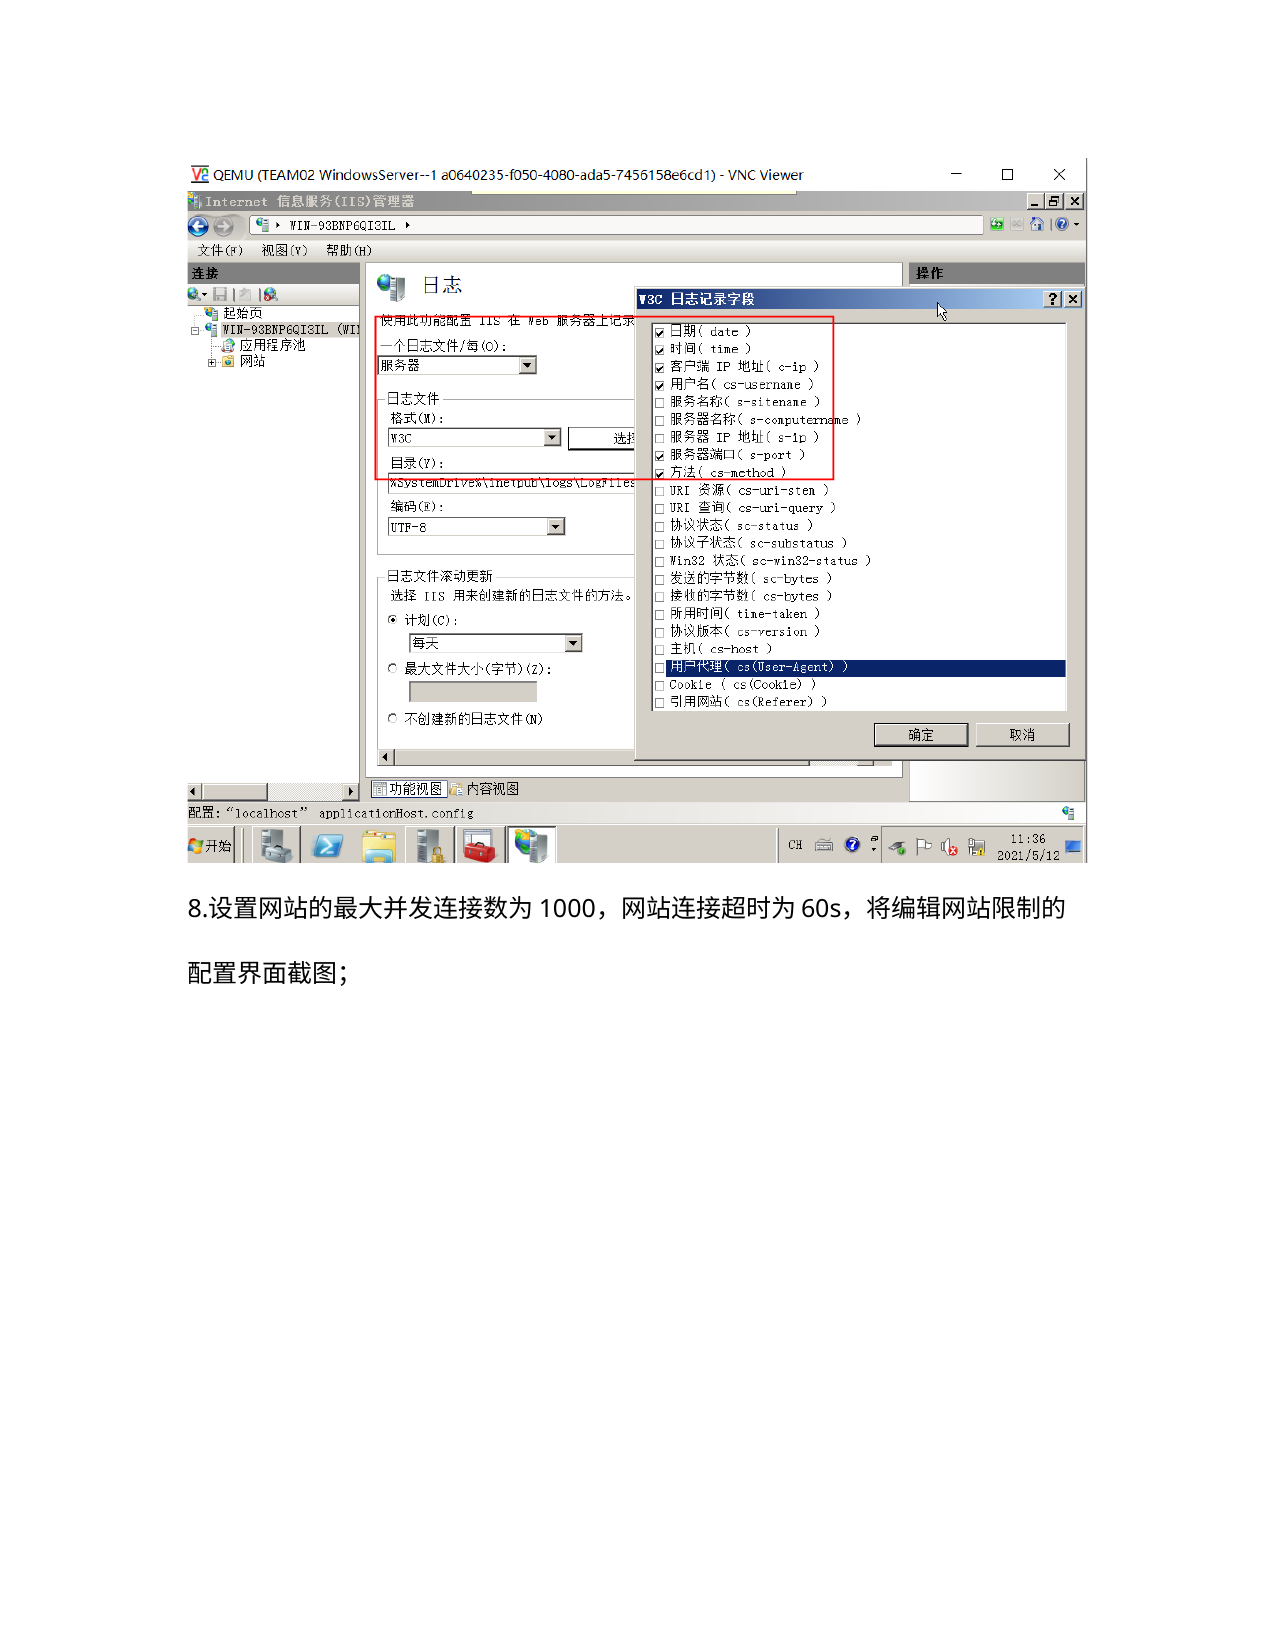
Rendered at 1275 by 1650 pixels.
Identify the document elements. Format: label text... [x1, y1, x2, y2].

picture [187, 158, 1088, 863]
text 8.设置网站的最大并发连接数为1000，网站连接超时为60s，将编辑网站限制的配置界面截图； [187, 874, 1087, 1004]
